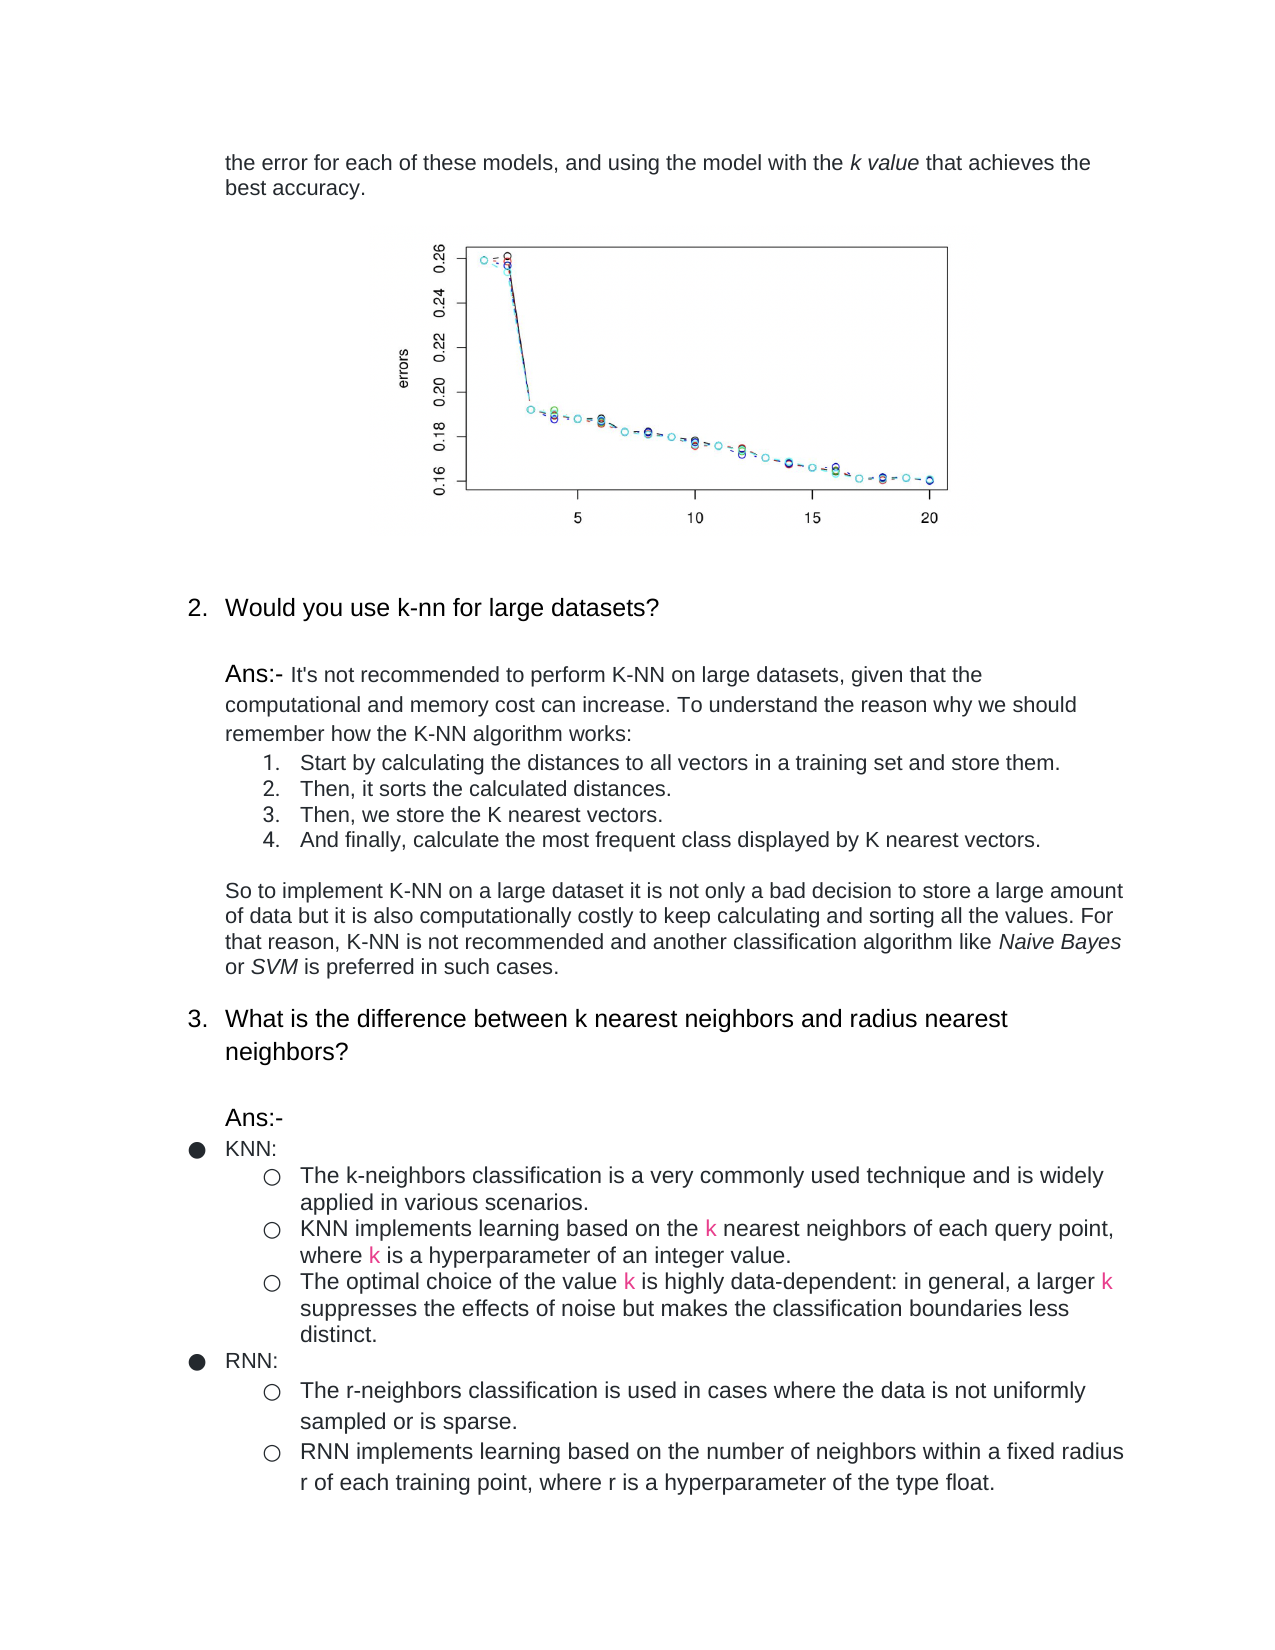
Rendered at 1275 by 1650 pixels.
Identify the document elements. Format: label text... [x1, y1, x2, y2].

list The optimal choice of the value k is highly data-dependent: in general, a larger k suppresses the effects of noise but makes the classification boundaries less distinct. [262, 1268, 1125, 1348]
text Ans:- [225, 1103, 1106, 1132]
list The r-neighbors classification is used in cases where the data is not uniformly sampled or is sparse. [262, 1377, 1125, 1434]
text Ans:- It's not recommended to perform K-NN on large datasets, given that the computational and memory cost can increase. To understand the reason why we should remember how the K-NN algorithm works: [225, 659, 1106, 746]
list RNN: [187, 1348, 1125, 1373]
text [225, 150, 1125, 200]
list KNN: [187, 1136, 1125, 1162]
list Then, we store the K nearest vectors. [262, 802, 1125, 827]
list The k-neighbors classification is a very commonly used technique and is widely applied in various scenarios. [262, 1162, 1125, 1215]
list And finally, calculate the most frequent class displayed by K nearest vectors. [262, 827, 1125, 853]
list KNN implements learning based on the k nearest neighbors of each query point, where k is a hyperparameter of an integer value. [262, 1215, 1125, 1268]
text So to implement K-NN on a large dataset it is not only a bad decision to store a large amount of data but it is also computationally costly to keep calculating and sorting all the values. For that reason, K-NN is not recommended and another classification algorithm like Naive Bayes or SVM is preferred in such cases. [225, 878, 1125, 979]
list Would you use k-nn for large datasets? [187, 593, 1106, 622]
list Start by calculating the distances to all vectors in a training set and store them. [262, 750, 1125, 776]
list Then, it sorts the calculated distances. [262, 776, 1125, 802]
list What is the difference between k nearest neighbors and radius nearest neighbors? [187, 1004, 1106, 1066]
list RNN implements learning based on the number of neighbors within a fixed radius r of each training point, where r is a hyperparameter of the type float. [262, 1438, 1125, 1495]
picture [369, 225, 980, 536]
